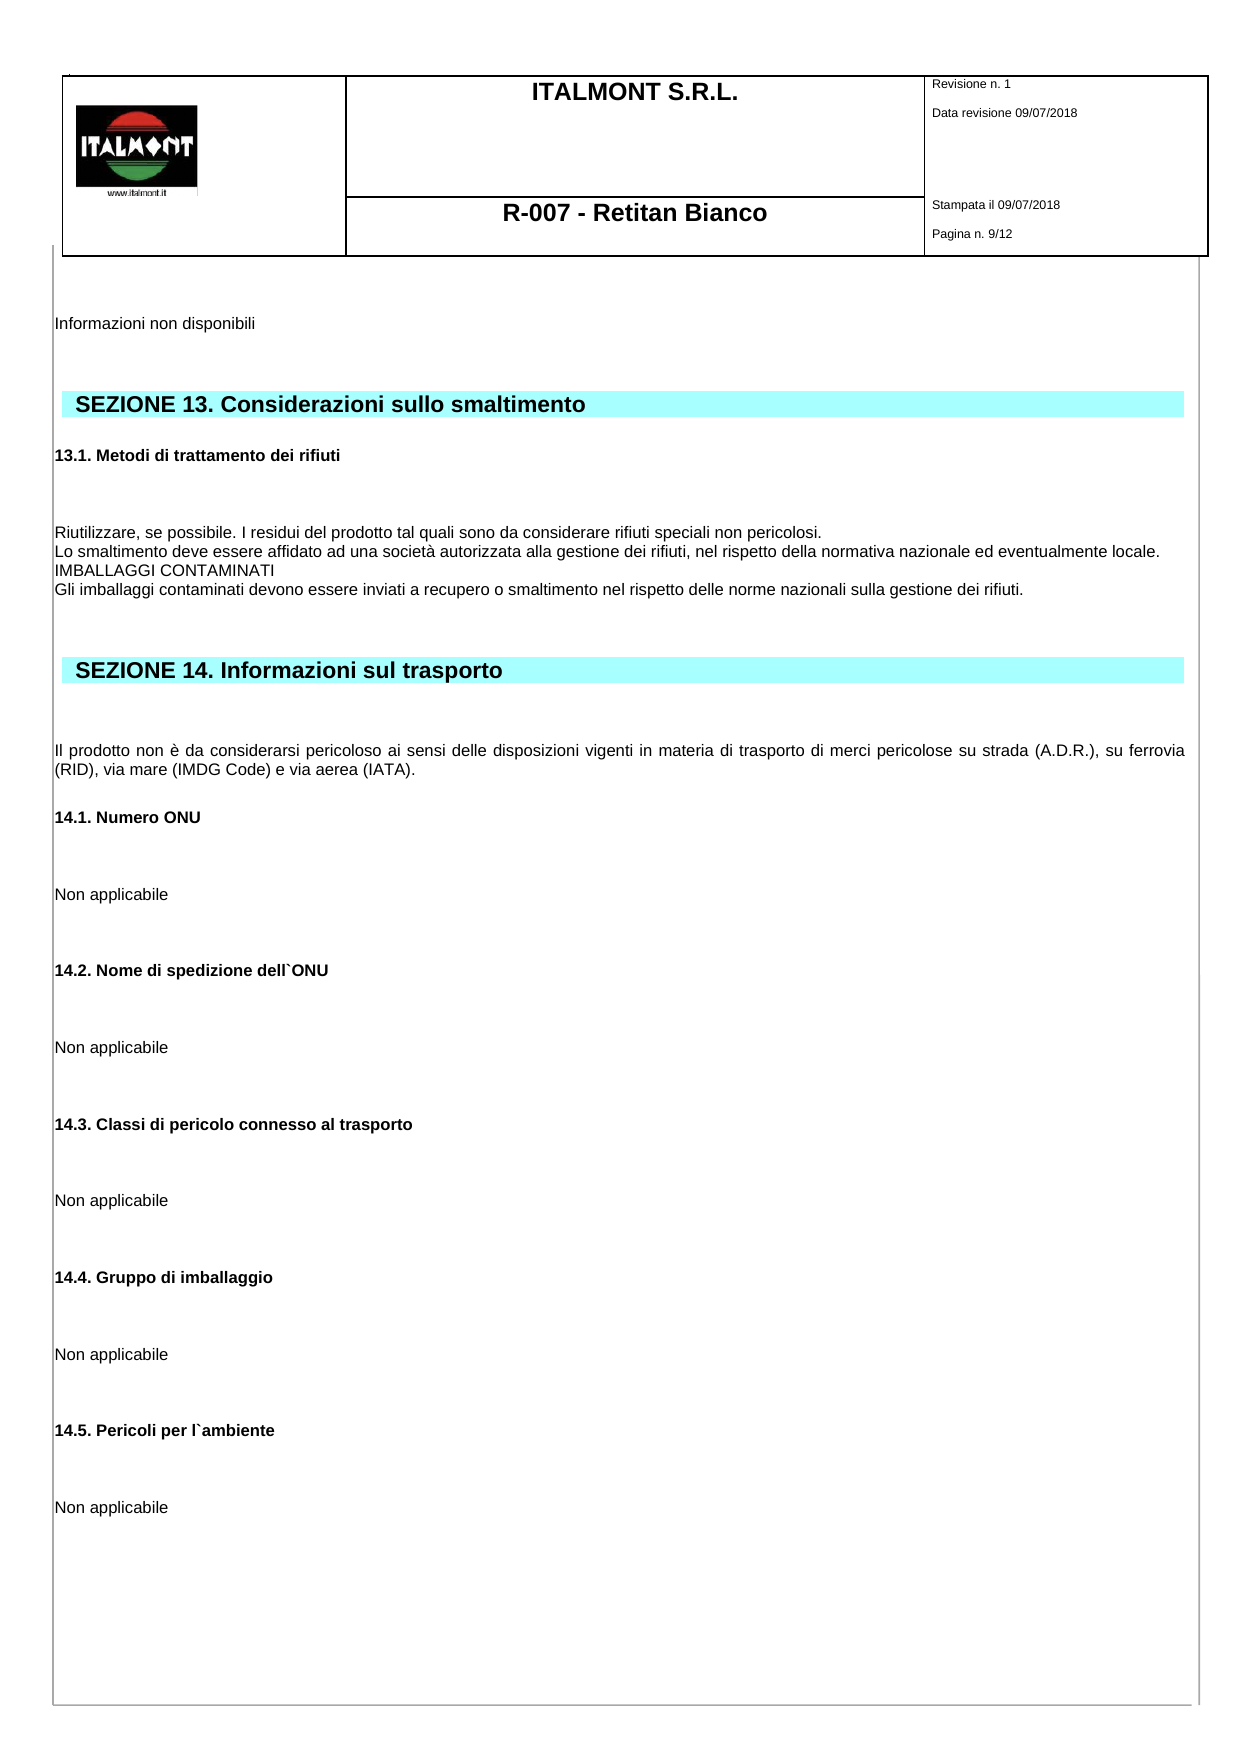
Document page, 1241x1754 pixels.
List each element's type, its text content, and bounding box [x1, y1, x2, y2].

table_header SEZIONE 14. Informazioni sul trasporto [62, 657, 1184, 683]
text 14.1. Numero ONU [54, 808, 1186, 827]
text 14.3. Classi di pericolo connesso al trasporto [54, 1114, 1186, 1133]
text Non applicabile [54, 1191, 1186, 1210]
text 14.2. Nome di spedizione dell`ONU [54, 961, 1186, 980]
picture [76, 105, 198, 196]
table_header SEZIONE 13. Considerazioni sullo smaltimento [62, 391, 1184, 417]
text Il prodotto non è da considerarsi pericoloso ai sensi delle disposizioni vigenti in materia di trasporto di merci pericolose su strada (A.D.R.), su ferrovia (RID), via mare (IMDG Code) e via aerea (IATA). [54, 741, 1186, 779]
text Non applicabile [54, 1344, 1186, 1363]
text 13.1. Metodi di trattamento dei rifiuti [54, 446, 1186, 465]
text Non applicabile [54, 1038, 1186, 1057]
text Informazioni non disponibili [54, 314, 1186, 333]
text 14.5. Pericoli per l`ambiente [54, 1421, 1186, 1440]
text Non applicabile [54, 1498, 1186, 1517]
text Non applicabile [54, 884, 1186, 903]
text Lo smaltimento deve essere affidato ad una società autorizzata alla gestione dei rifiuti, nel rispetto della normativa nazionale ed eventualmente locale. [54, 542, 1186, 561]
text IMBALLAGGI CONTAMINATI [54, 561, 1186, 580]
text Riutilizzare, se possibile. I residui del prodotto tal quali sono da considerare rifiuti speciali non pericolosi. [54, 522, 1186, 542]
text 14.4. Gruppo di imballaggio [54, 1268, 1186, 1287]
text Gli imballaggi contaminati devono essere inviati a recupero o smaltimento nel rispetto delle norme nazionali sulla gestione dei rifiuti. [54, 580, 1186, 599]
